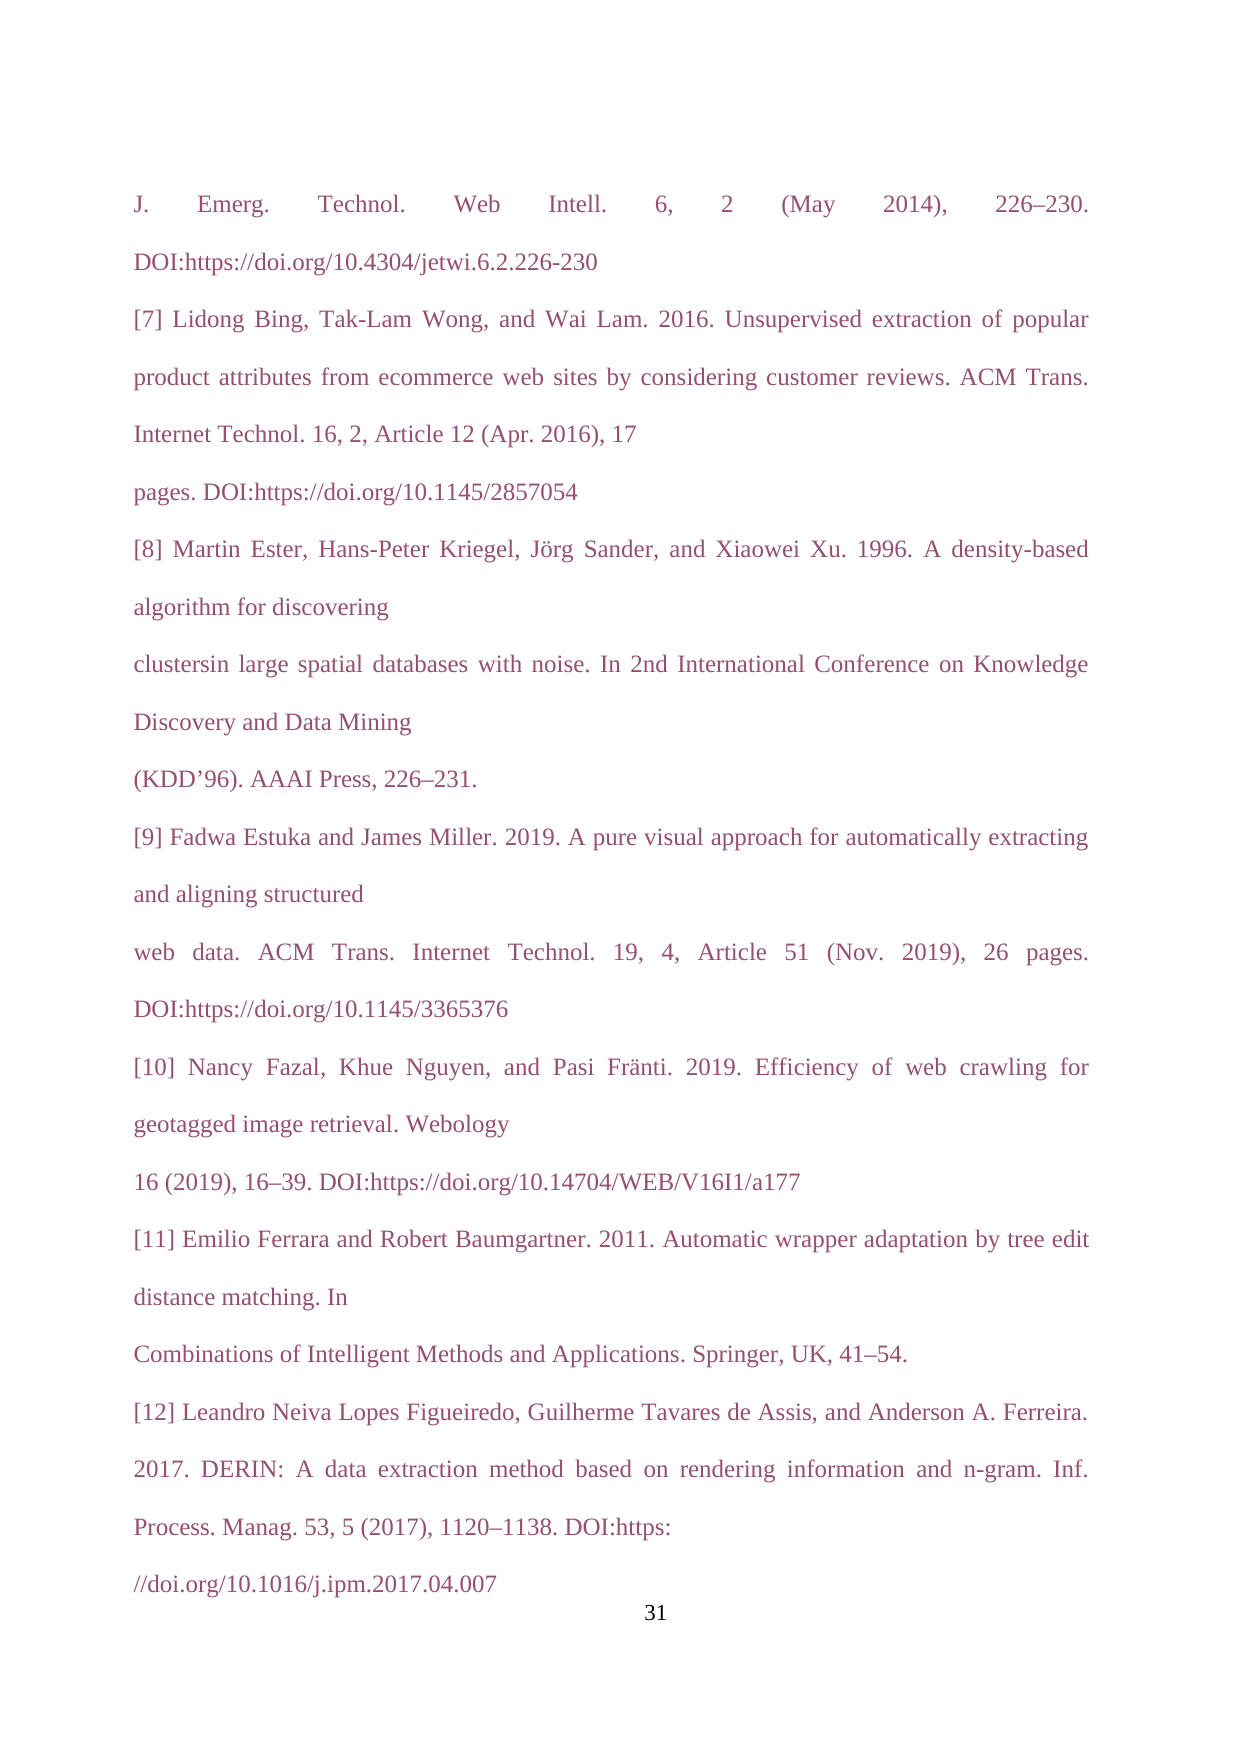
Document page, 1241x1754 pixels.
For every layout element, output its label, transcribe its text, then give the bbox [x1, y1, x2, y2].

text (KDD’96). AAAI Press, 226–231. [133, 764, 1090, 793]
text [7] Lidong Bing, Tak-Lam Wong, and Wai Lam. 2016. Unsupervised extraction of popular product attributes from ecommerce web sites by considering customer reviews. ACM Trans. Internet Technol. 16, 2, Article 12 (Apr. 2016), 17 [133, 304, 1090, 448]
text 16 (2019), 16–39. DOI:https://doi.org/10.14704/WEB/V16I1/a177 [133, 1167, 1090, 1196]
text //doi.org/10.1016/j.ipm.2017.04.007 [133, 1569, 1090, 1598]
text J. Emerg. Technol. Web Intell. 6, 2 (May 2014), 226–230. DOI:https://doi.org/10.4304/jetwi.6.2.226-230 [133, 189, 1090, 276]
text Combinations of Intelligent Methods and Applications. Springer, UK, 41–54. [133, 1339, 1090, 1368]
text [12] Leandro Neiva Lopes Figueiredo, Guilherme Tavares de Assis, and Anderson A. Ferreira. 2017. DERIN: A data extraction method based on rendering information and n-gram. Inf. Process. Manag. 53, 5 (2017), 1120–1138. DOI:https: [133, 1397, 1090, 1541]
text pages. DOI:https://doi.org/10.1145/2857054 [133, 477, 1090, 506]
text clustersin large spatial databases with noise. In 2nd International Conference on Knowledge Discovery and Data Mining [133, 649, 1090, 736]
text [10] Nancy Fazal, Khue Nguyen, and Pasi Fränti. 2019. Efficiency of web crawling for geotagged image retrieval. Webology [133, 1052, 1090, 1138]
text [8] Martin Ester, Hans-Peter Kriegel, Jörg Sander, and Xiaowei Xu. 1996. A density-based algorithm for discovering [133, 534, 1090, 621]
text [9] Fadwa Estuka and James Miller. 2019. A pure visual approach for automatically extracting and aligning structured [133, 822, 1090, 908]
text web data. ACM Trans. Internet Technol. 19, 4, Article 51 (Nov. 2019), 26 pages. DOI:https://doi.org/10.1145/3365376 [133, 937, 1090, 1023]
text [11] Emilio Ferrara and Robert Baumgartner. 2011. Automatic wrapper adaptation by tree edit distance matching. In [133, 1224, 1090, 1311]
